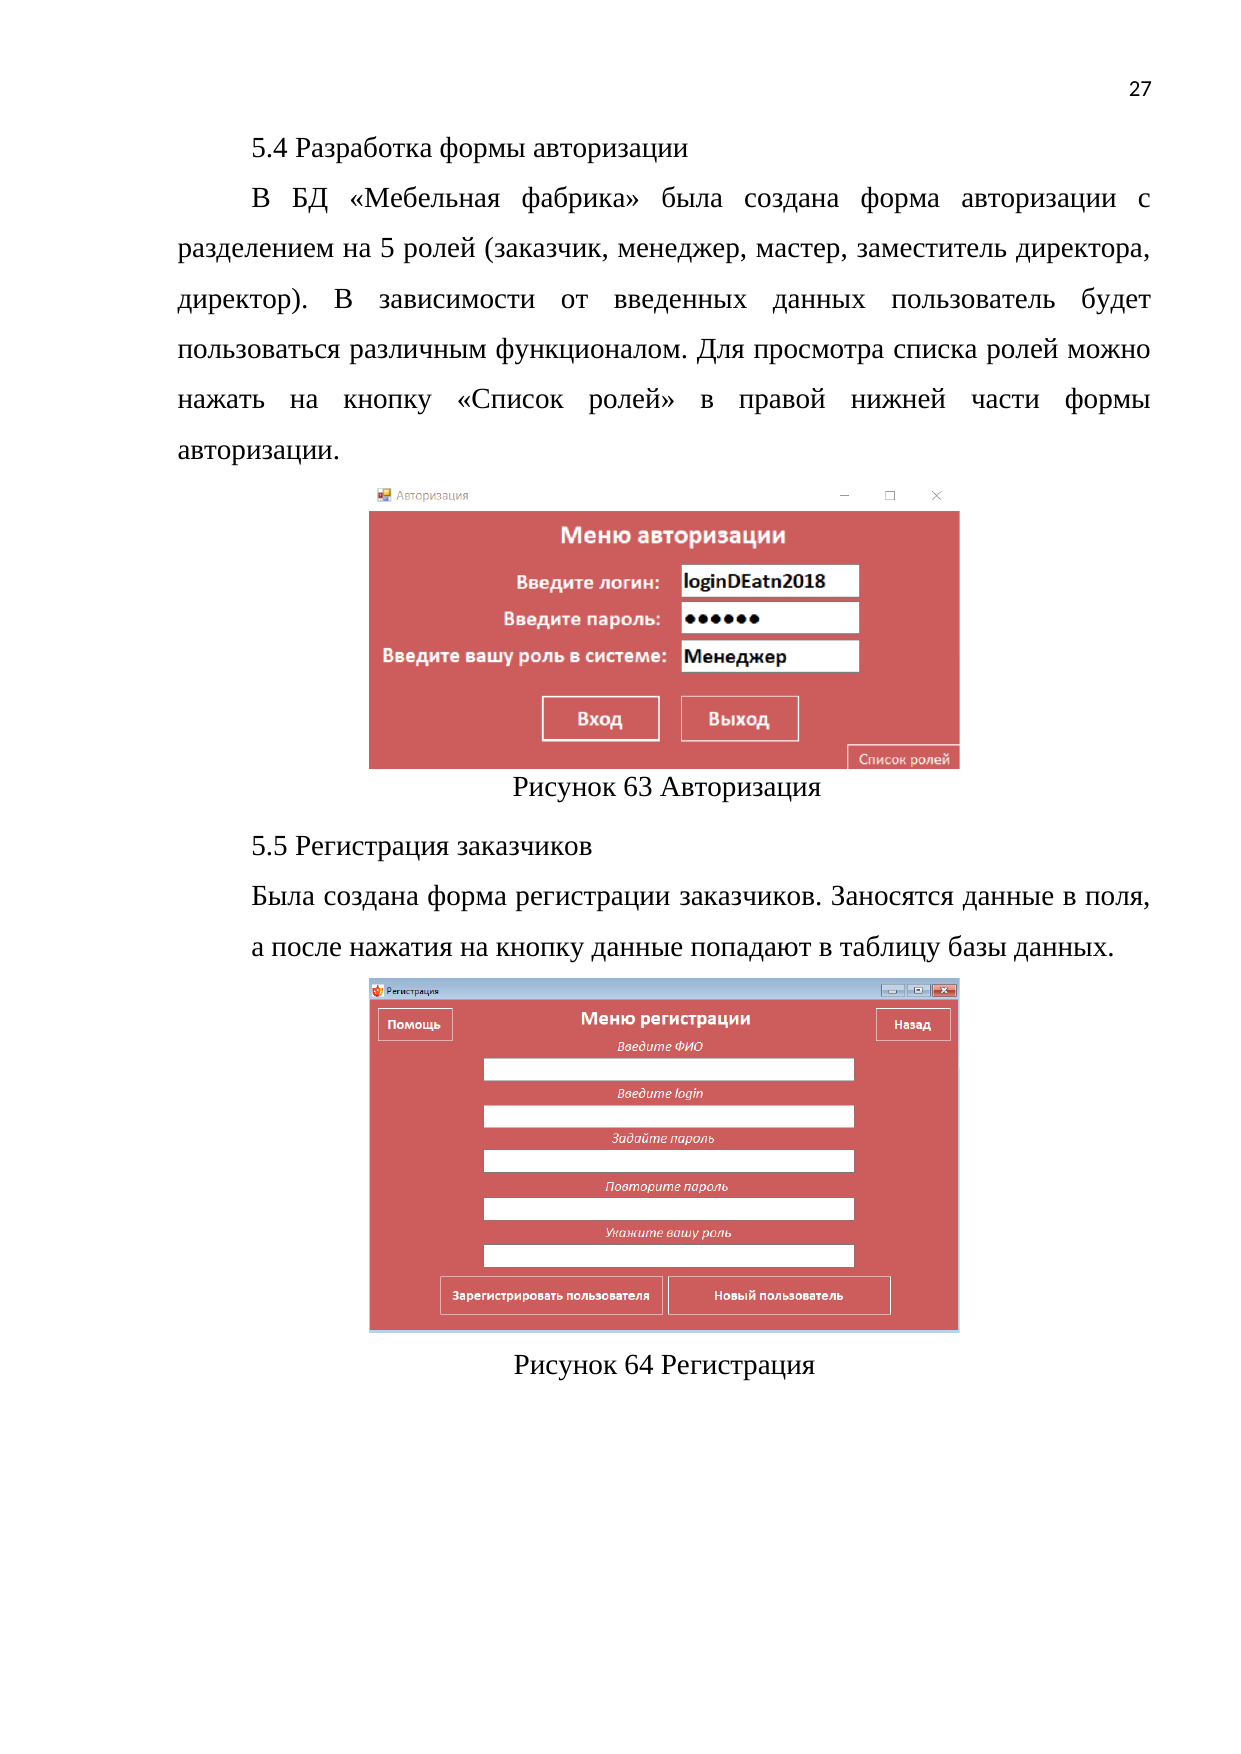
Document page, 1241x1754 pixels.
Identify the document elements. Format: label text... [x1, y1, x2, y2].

list 5.5 Регистрация заказчиков [251, 828, 1152, 862]
list Рисунок 64 Регистрация [177, 1347, 1152, 1381]
picture [369, 482, 960, 769]
list Была создана форма регистрации заказчиков. Заносятся данные в поля, а после нажатия на кнопку данные попадают в таблицу базы данных. [251, 878, 1152, 962]
text 5.4 Разработка формы авторизации [177, 130, 1152, 163]
picture [369, 978, 960, 1333]
text Рисунок 63 Авторизация [182, 769, 1152, 802]
text В БД «Мебельная фабрика» была создана форма авторизации с разделением на 5 ролей (заказчик, менеджер, мастер, заместитель директора, директор). В зависимости от введенных данных пользователь будет пользоваться различным функционалом. Для просмотра списка ролей можно нажать на кнопку «Список ролей» в правой нижней части формы авторизации. [177, 180, 1152, 465]
